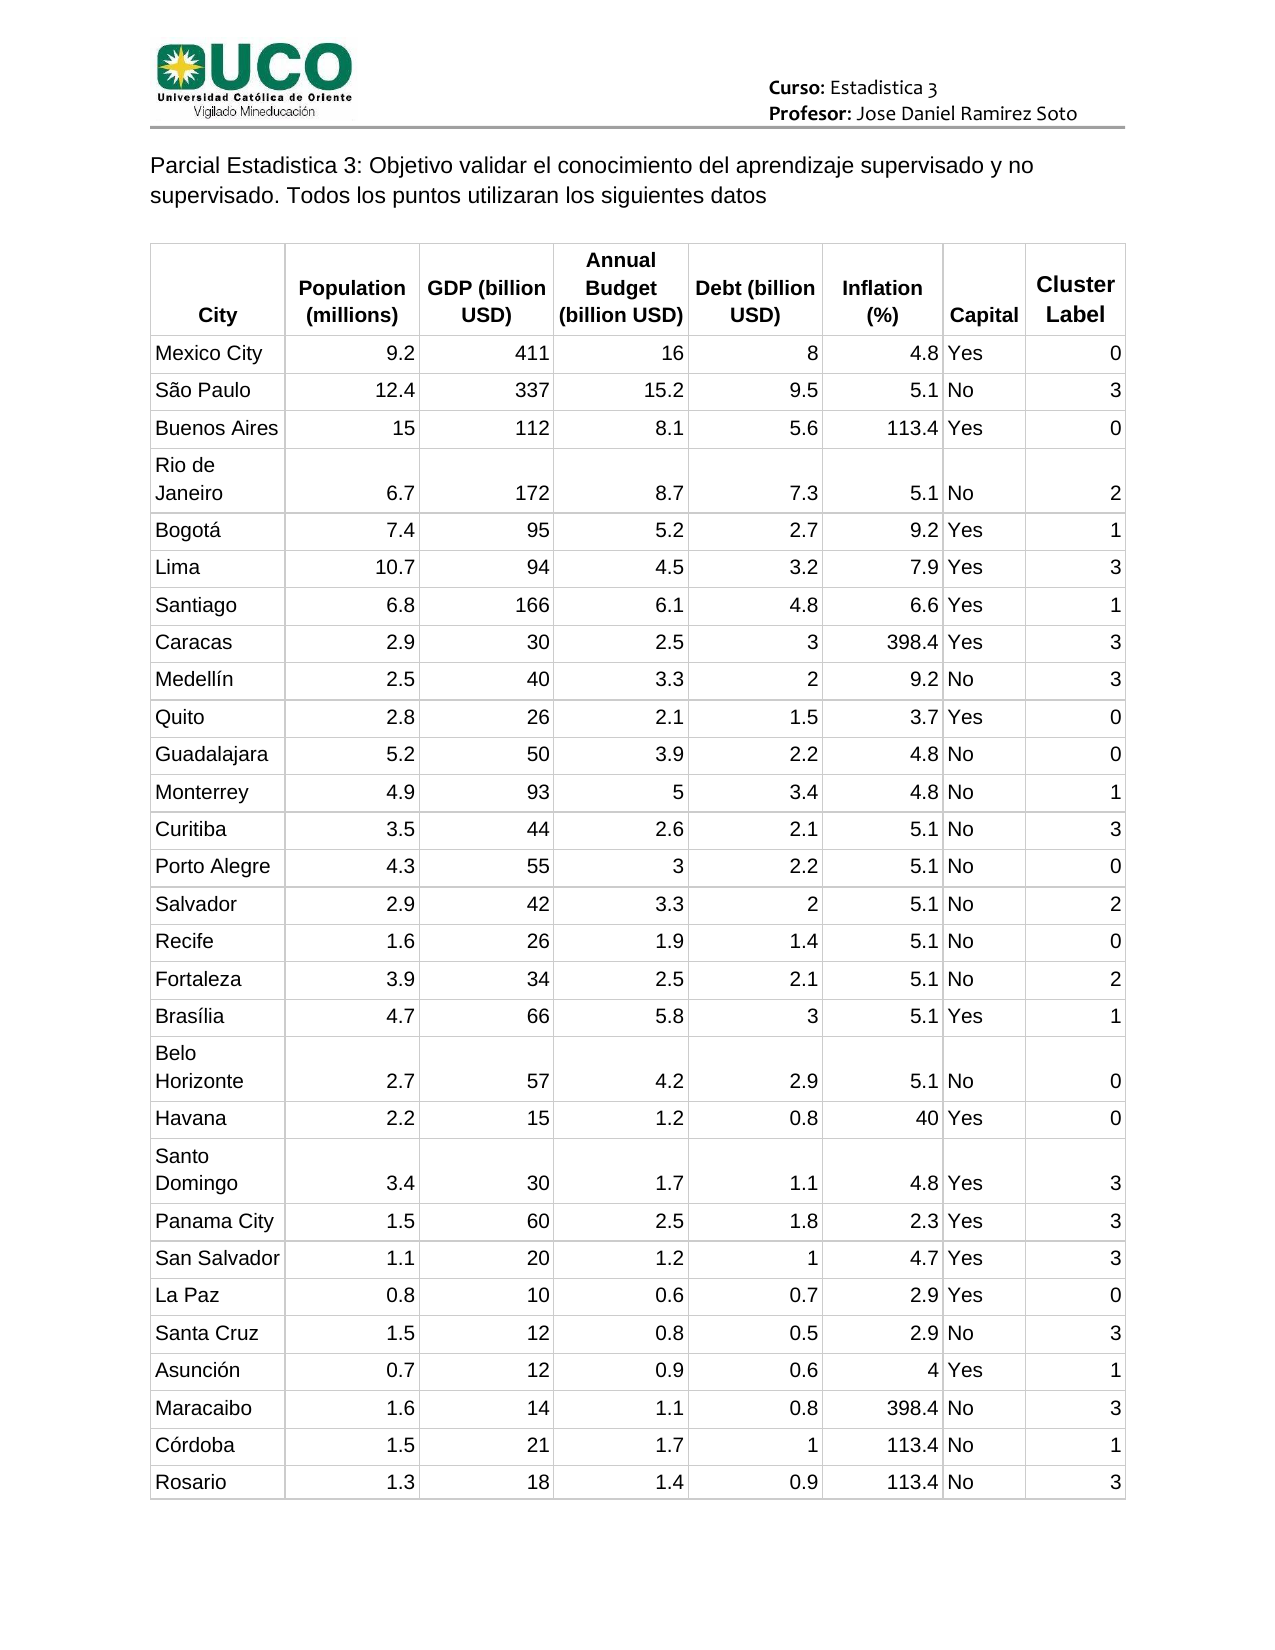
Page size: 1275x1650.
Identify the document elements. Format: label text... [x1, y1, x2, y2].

table_cell 3 [1026, 626, 1125, 662]
table_cell 0 [1026, 411, 1125, 447]
table_cell 0 [1026, 336, 1125, 373]
table_cell Fortaleza [151, 962, 284, 998]
table_cell 3 [689, 1000, 822, 1036]
table_cell 42 [420, 888, 553, 924]
table_cell 5.1 [823, 850, 942, 886]
table_cell Yes [944, 1242, 1025, 1278]
table_cell No [944, 925, 1025, 961]
table_cell 1 [1026, 1354, 1125, 1390]
table_cell 2.9 [286, 626, 419, 662]
table_cell Yes [944, 336, 1025, 373]
table_cell 1 [1026, 588, 1125, 624]
table_cell 411 [420, 336, 553, 373]
table_cell 1.5 [689, 701, 822, 737]
table_cell 2.2 [689, 738, 822, 774]
table_cell No [944, 1429, 1025, 1465]
table_cell 0.6 [689, 1354, 822, 1390]
table_cell Santiago [151, 588, 284, 624]
table_cell 30 [420, 626, 553, 662]
table_cell 2.8 [286, 701, 419, 737]
table_cell 4.2 [554, 1037, 688, 1101]
table_cell 2.5 [554, 626, 688, 662]
table_cell 1.7 [554, 1429, 688, 1465]
table_header Population (millions) [286, 244, 419, 335]
table_cell 3.3 [554, 663, 688, 699]
table_cell 4.5 [554, 551, 688, 587]
table_cell 7.3 [689, 449, 822, 512]
table_cell No [944, 1037, 1025, 1101]
table_cell 8 [689, 336, 822, 373]
table_cell 95 [420, 514, 553, 550]
table_cell 7.4 [286, 514, 419, 550]
table_cell 14 [420, 1391, 553, 1427]
table_cell 2.2 [286, 1102, 419, 1138]
table_header Inflation (%) [823, 244, 942, 335]
table_cell São Paulo [151, 374, 284, 410]
table_cell Panama City [151, 1204, 284, 1240]
table_cell 0.9 [689, 1466, 822, 1498]
table_cell 12.4 [286, 374, 419, 410]
table_cell Yes [944, 1139, 1025, 1203]
table_cell 3.4 [286, 1139, 419, 1203]
table_cell 9.2 [286, 336, 419, 373]
table_cell 1 [1026, 775, 1125, 811]
table_cell 40 [823, 1102, 942, 1138]
table_cell 5.8 [554, 1000, 688, 1036]
table_cell 1.4 [689, 925, 822, 961]
table_cell 6.7 [286, 449, 419, 512]
table_cell 0 [1026, 850, 1125, 886]
table_cell 10 [420, 1279, 553, 1315]
table_cell 1.3 [286, 1466, 419, 1498]
table_cell Yes [944, 514, 1025, 550]
table_cell 40 [420, 663, 553, 699]
table_cell Curitiba [151, 813, 284, 849]
table_cell 1.7 [554, 1139, 688, 1203]
table_cell 113.4 [823, 411, 942, 447]
table_cell 5.1 [823, 813, 942, 849]
table_cell 1 [1026, 1000, 1125, 1036]
table_cell 7.9 [823, 551, 942, 587]
table_cell 4.8 [823, 738, 942, 774]
table_cell 8.1 [554, 411, 688, 447]
table_header Cluster Label [1026, 244, 1125, 335]
table_cell 2.2 [689, 850, 822, 886]
table_cell No [944, 1466, 1025, 1498]
table_cell 9.2 [823, 514, 942, 550]
table_cell 16 [554, 336, 688, 373]
table_cell 5.6 [689, 411, 822, 447]
table_cell 55 [420, 850, 553, 886]
table_cell 26 [420, 925, 553, 961]
table_cell Salvador [151, 888, 284, 924]
table_cell 93 [420, 775, 553, 811]
table_cell 2 [1026, 449, 1125, 512]
table_cell 2 [689, 888, 822, 924]
table_cell 5.1 [823, 925, 942, 961]
table_cell Brasília [151, 1000, 284, 1036]
table_cell 113.4 [823, 1466, 942, 1498]
table_cell 5 [554, 775, 688, 811]
table_cell 1.1 [554, 1391, 688, 1427]
table_cell 44 [420, 813, 553, 849]
table_cell 18 [420, 1466, 553, 1498]
table_cell 0.8 [689, 1102, 822, 1138]
table_cell 0 [1026, 1037, 1125, 1101]
table_cell 1.5 [286, 1204, 419, 1240]
table_cell 2 [1026, 962, 1125, 998]
table_cell Yes [944, 551, 1025, 587]
table_cell 1.8 [689, 1204, 822, 1240]
table_cell 34 [420, 962, 553, 998]
table_cell Caracas [151, 626, 284, 662]
table_cell 94 [420, 551, 553, 587]
table_cell 9.5 [689, 374, 822, 410]
table_cell No [944, 738, 1025, 774]
table_cell 0 [1026, 925, 1125, 961]
table_cell 2.7 [689, 514, 822, 550]
table_cell Yes [944, 1102, 1025, 1138]
table_cell 3.2 [689, 551, 822, 587]
table_cell 21 [420, 1429, 553, 1465]
table_cell 1 [1026, 514, 1125, 550]
table_cell Yes [944, 1354, 1025, 1390]
table_cell 10.7 [286, 551, 419, 587]
table_cell 3 [1026, 1466, 1125, 1498]
table_header GDP (billion USD) [420, 244, 553, 335]
table_cell Rio de Janeiro [151, 449, 284, 512]
table_cell Havana [151, 1102, 284, 1138]
table_cell 12 [420, 1354, 553, 1390]
table_cell 2.5 [554, 962, 688, 998]
table_cell Mexico City [151, 336, 284, 373]
table_cell 3 [1026, 374, 1125, 410]
table_cell 337 [420, 374, 553, 410]
table_cell 398.4 [823, 1391, 942, 1427]
table_cell 5.1 [823, 449, 942, 512]
table_cell Maracaibo [151, 1391, 284, 1427]
table_cell 4.3 [286, 850, 419, 886]
table_cell 3.9 [286, 962, 419, 998]
table_cell 112 [420, 411, 553, 447]
table_cell 3 [554, 850, 688, 886]
table_cell 0.8 [554, 1316, 688, 1353]
table_cell 166 [420, 588, 553, 624]
table_cell 20 [420, 1242, 553, 1278]
table_cell 2.9 [823, 1279, 942, 1315]
table_cell 1.2 [554, 1242, 688, 1278]
table_cell Santo Domingo [151, 1139, 284, 1203]
table_cell 2.1 [689, 813, 822, 849]
table_cell Belo Horizonte [151, 1037, 284, 1101]
table_cell 1.9 [554, 925, 688, 961]
table_cell 113.4 [823, 1429, 942, 1465]
table_cell 8.7 [554, 449, 688, 512]
table_cell 1.6 [286, 925, 419, 961]
table_cell Yes [944, 588, 1025, 624]
table_cell 2.5 [286, 663, 419, 699]
table_cell 2.9 [823, 1316, 942, 1353]
table_cell 2.7 [286, 1037, 419, 1101]
table_cell 3 [1026, 663, 1125, 699]
table_cell No [944, 1316, 1025, 1353]
table_cell 3 [1026, 1316, 1125, 1353]
table_cell Córdoba [151, 1429, 284, 1465]
table_cell No [944, 850, 1025, 886]
table_cell No [944, 374, 1025, 410]
table_cell 0.8 [689, 1391, 822, 1427]
table_cell 50 [420, 738, 553, 774]
table_cell 0.7 [689, 1279, 822, 1315]
table_cell 0.5 [689, 1316, 822, 1353]
table_cell No [944, 663, 1025, 699]
table_cell 2.1 [689, 962, 822, 998]
table_cell 6.1 [554, 588, 688, 624]
table_cell 2.3 [823, 1204, 942, 1240]
table_cell 2.5 [554, 1204, 688, 1240]
table_cell 3 [1026, 1242, 1125, 1278]
table_header Debt (billion USD) [689, 244, 822, 335]
table_cell Quito [151, 701, 284, 737]
table_header Annual Budget (billion USD) [554, 244, 688, 335]
table_cell San Salvador [151, 1242, 284, 1278]
table_cell 2 [1026, 888, 1125, 924]
table_cell 3 [1026, 1204, 1125, 1240]
table_cell Porto Alegre [151, 850, 284, 886]
table_cell 15.2 [554, 374, 688, 410]
table_cell 15 [420, 1102, 553, 1138]
table_cell Yes [944, 1000, 1025, 1036]
table_cell 398.4 [823, 626, 942, 662]
table_cell 1.1 [286, 1242, 419, 1278]
table_cell 1.5 [286, 1316, 419, 1353]
table_cell No [944, 962, 1025, 998]
table_cell Buenos Aires [151, 411, 284, 447]
table_cell 5.1 [823, 1000, 942, 1036]
table_cell 0.8 [286, 1279, 419, 1315]
table_cell Asunción [151, 1354, 284, 1390]
table_cell 0.6 [554, 1279, 688, 1315]
table_cell 2.9 [286, 888, 419, 924]
table_header City [151, 244, 284, 335]
table_cell 2.9 [689, 1037, 822, 1101]
table_cell 4.7 [823, 1242, 942, 1278]
table_cell Yes [944, 1204, 1025, 1240]
table_cell 5.1 [823, 1037, 942, 1101]
table_cell 2.1 [554, 701, 688, 737]
table_cell 6.8 [286, 588, 419, 624]
table_cell 1.4 [554, 1466, 688, 1498]
table_cell 1 [1026, 1429, 1125, 1465]
table_cell Santa Cruz [151, 1316, 284, 1353]
table_cell Yes [944, 626, 1025, 662]
table_cell 0.7 [286, 1354, 419, 1390]
table_cell 3 [1026, 813, 1125, 849]
table_cell 4.8 [689, 588, 822, 624]
table_cell No [944, 775, 1025, 811]
table_cell Yes [944, 1279, 1025, 1315]
table_cell 3.9 [554, 738, 688, 774]
table_cell 3.7 [823, 701, 942, 737]
table_cell 5.1 [823, 888, 942, 924]
picture [150, 37, 358, 121]
table_cell 12 [420, 1316, 553, 1353]
table_cell Monterrey [151, 775, 284, 811]
table_cell 26 [420, 701, 553, 737]
table_cell 15 [286, 411, 419, 447]
table_cell 0 [1026, 1279, 1125, 1315]
text Parcial Estadistica 3: Objetivo validar el conocimiento del aprendizaje supervisado y no supervisado. Todos los puntos utilizaran los siguientes datos [150, 152, 1125, 209]
table_header Capital [944, 244, 1025, 335]
table_cell 6.6 [823, 588, 942, 624]
table_cell 4.9 [286, 775, 419, 811]
table_cell 0 [1026, 1102, 1125, 1138]
table_cell 57 [420, 1037, 553, 1101]
table_cell Lima [151, 551, 284, 587]
table_cell No [944, 1391, 1025, 1427]
table_cell 172 [420, 449, 553, 512]
table_cell No [944, 449, 1025, 512]
table_cell 5.2 [554, 514, 688, 550]
table_cell Yes [944, 701, 1025, 737]
table_cell La Paz [151, 1279, 284, 1315]
table_cell 3 [689, 626, 822, 662]
table_cell 60 [420, 1204, 553, 1240]
table_cell 5.2 [286, 738, 419, 774]
table_cell 3.3 [554, 888, 688, 924]
table_cell 2.6 [554, 813, 688, 849]
table_cell Recife [151, 925, 284, 961]
table_cell No [944, 813, 1025, 849]
table_cell 3.5 [286, 813, 419, 849]
table_cell 5.1 [823, 962, 942, 998]
table_cell 4 [823, 1354, 942, 1390]
table_cell 30 [420, 1139, 553, 1203]
table_cell 1.6 [286, 1391, 419, 1427]
table_cell 4.7 [286, 1000, 419, 1036]
table_cell 0.9 [554, 1354, 688, 1390]
table_cell 0 [1026, 701, 1125, 737]
table_cell 3.4 [689, 775, 822, 811]
table_cell 2 [689, 663, 822, 699]
table_cell 4.8 [823, 775, 942, 811]
table_cell 1.2 [554, 1102, 688, 1138]
table_cell 66 [420, 1000, 553, 1036]
table_cell Yes [944, 411, 1025, 447]
table_cell 1.5 [286, 1429, 419, 1465]
table_cell 4.8 [823, 336, 942, 373]
table_cell Rosario [151, 1466, 284, 1498]
table_cell 1 [689, 1429, 822, 1465]
table_cell 5.1 [823, 374, 942, 410]
table_cell 0 [1026, 738, 1125, 774]
table_cell 3 [1026, 1139, 1125, 1203]
table_cell No [944, 888, 1025, 924]
table_cell Medellín [151, 663, 284, 699]
table_cell 9.2 [823, 663, 942, 699]
table_cell 1 [689, 1242, 822, 1278]
table_cell Guadalajara [151, 738, 284, 774]
table_cell 3 [1026, 551, 1125, 587]
table_cell 3 [1026, 1391, 1125, 1427]
table_cell 4.8 [823, 1139, 942, 1203]
table_cell Bogotá [151, 514, 284, 550]
table_cell 1.1 [689, 1139, 822, 1203]
